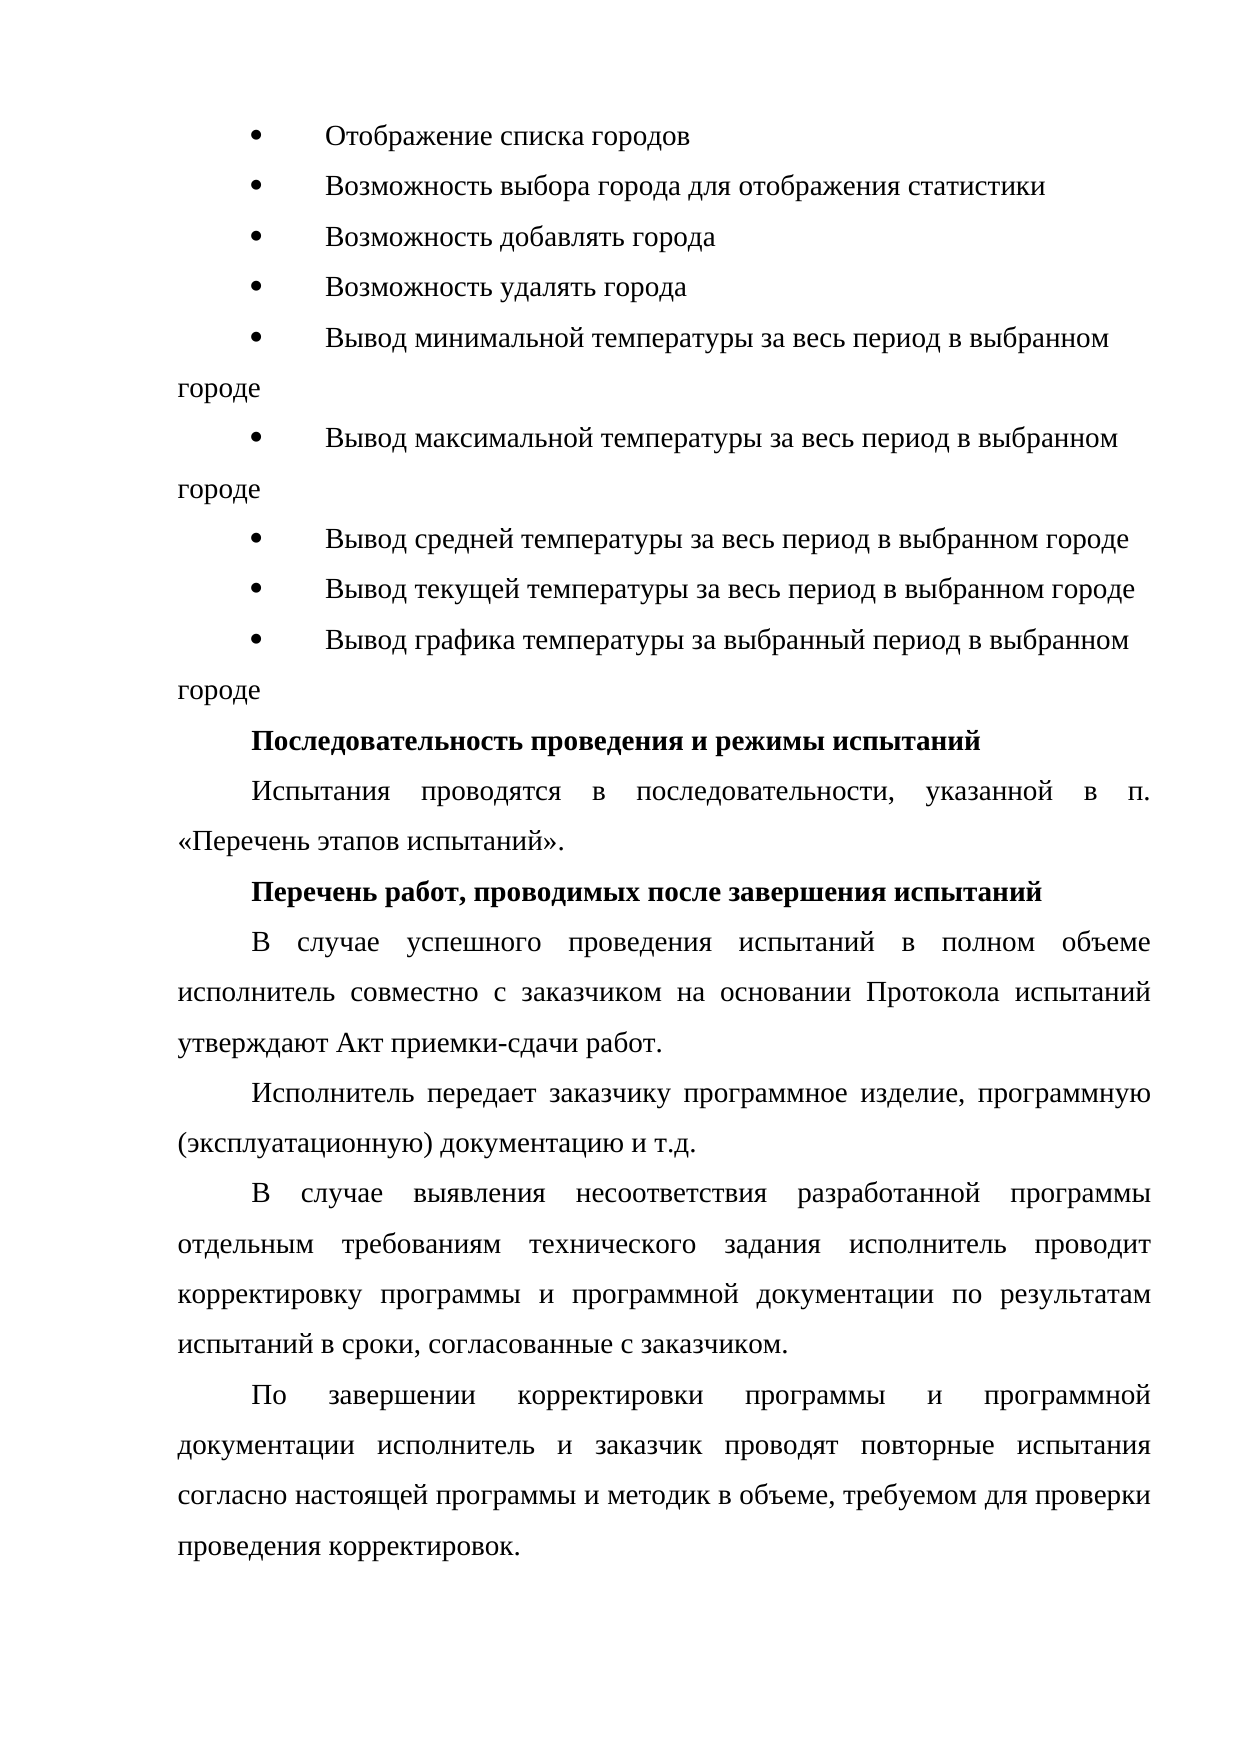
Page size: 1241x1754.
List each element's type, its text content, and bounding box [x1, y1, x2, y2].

text Исполнитель передает заказчику программное изделие, программную (эксплуатационную) документацию и т.д. [177, 1075, 1152, 1159]
list Вывод максимальной температуры за весь период в выбранном городе [177, 421, 1152, 504]
list Возможность выбора города для отображения статистики [177, 168, 1152, 202]
list Вывод текущей температуры за весь период в выбранном городе [177, 572, 1152, 605]
text По завершении корректировки программы и программной документации исполнитель и заказчик проводят повторные испытания согласно настоящей программы и методик в объеме, требуемом для проверки проведения корректировок. [177, 1377, 1152, 1561]
text Испытания проводятся в последовательности, указанной в п. «Перечень этапов испытаний». [177, 773, 1152, 857]
text Перечень работ, проводимых после завершения испытаний [177, 874, 1152, 907]
list Вывод графика температуры за выбранный период в выбранном городе [177, 622, 1152, 706]
text В случае успешного проведения испытаний в полном объеме исполнитель совместно с заказчиком на основании Протокола испытаний утверждают Акт приемки-сдачи работ. [177, 924, 1152, 1058]
list Вывод средней температуры за весь период в выбранном городе [177, 521, 1152, 555]
text В случае выявления несоответствия разработанной программы отдельным требованиям технического задания исполнитель проводит корректировку программы и программной документации по результатам испытаний в сроки, согласованные с заказчиком. [177, 1176, 1152, 1360]
list Возможность удалять города [177, 269, 1152, 303]
list Возможность добавлять города [177, 219, 1152, 253]
list Вывод минимальной температуры за весь период в выбранном городе [177, 320, 1152, 404]
text Последовательность проведения и режимы испытаний [177, 723, 1152, 756]
list Отображение списка городов [177, 118, 1152, 152]
